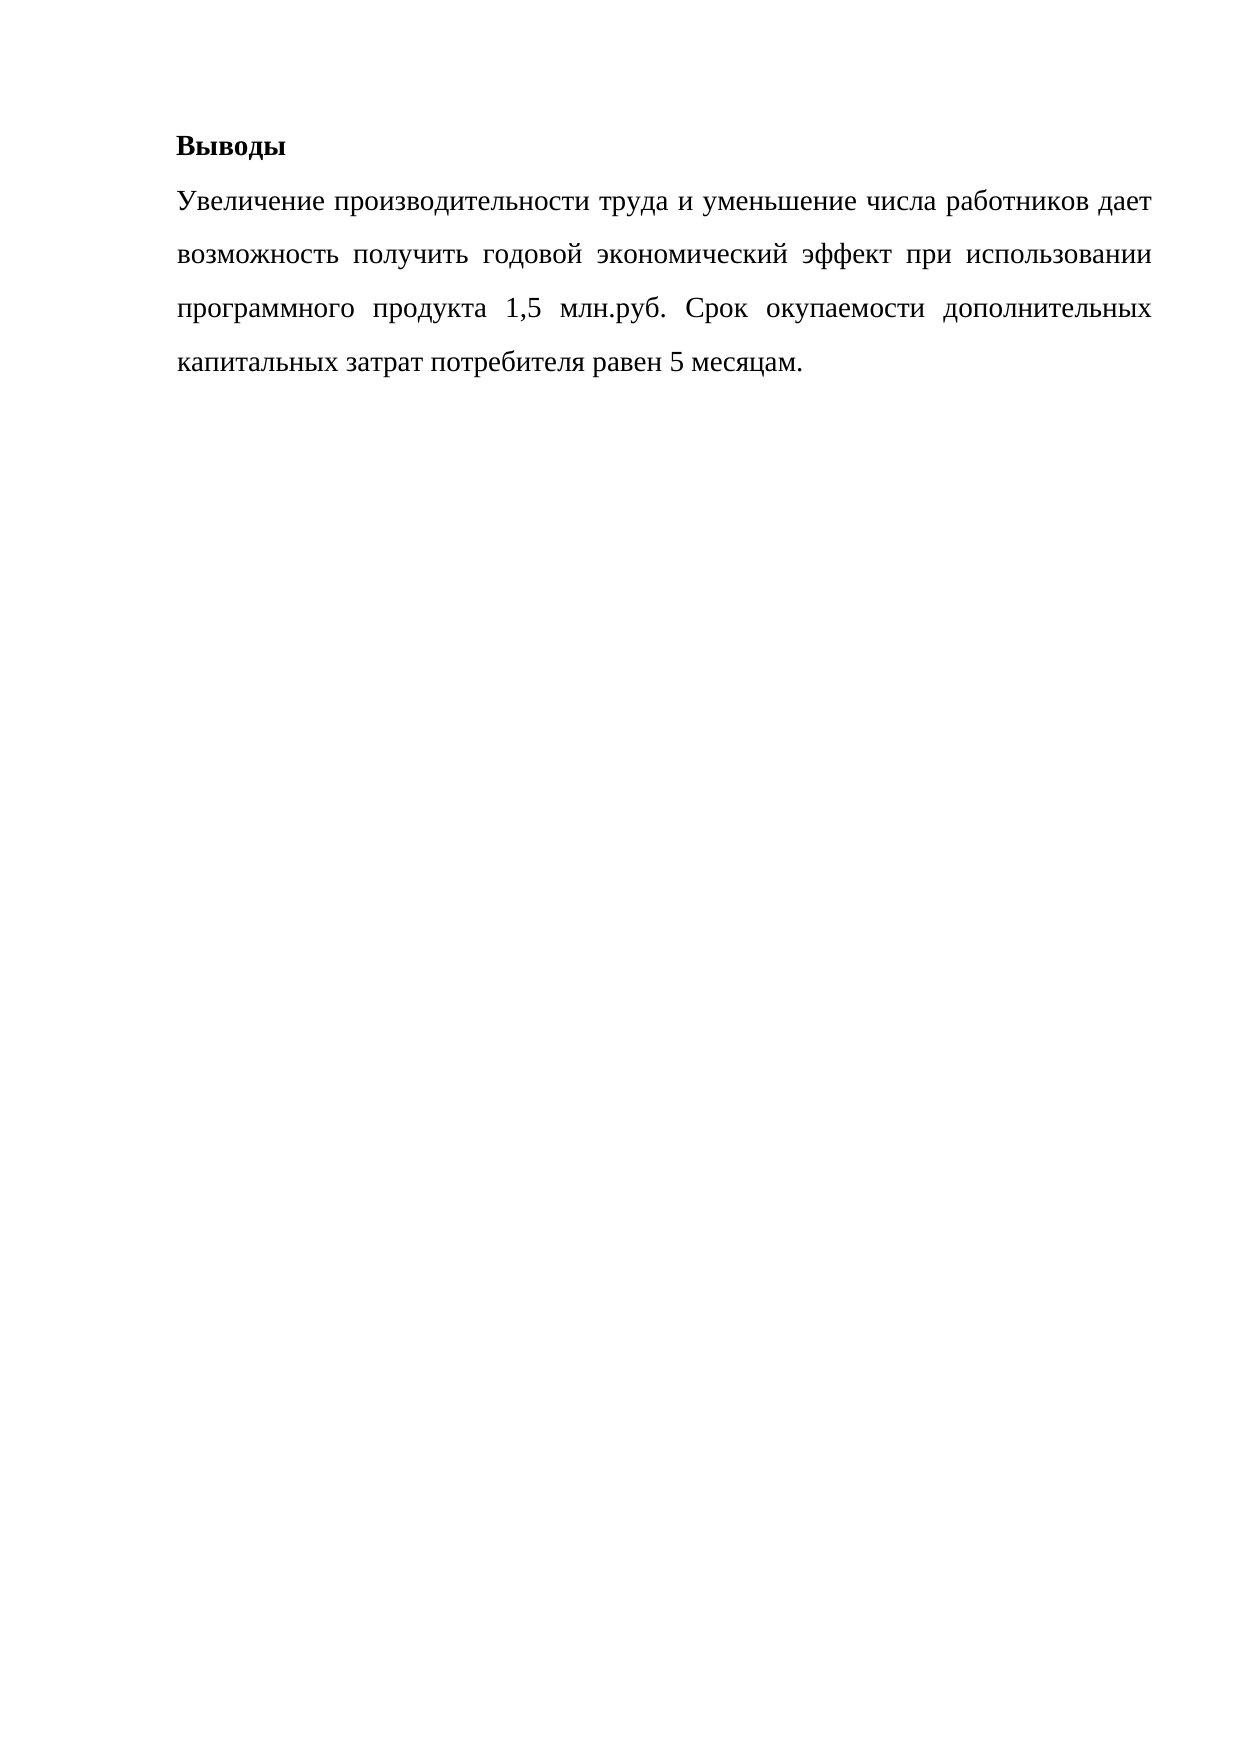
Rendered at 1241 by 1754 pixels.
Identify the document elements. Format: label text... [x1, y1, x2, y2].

text Увеличение производительности труда и уменьшение числа работников дает возможность получить годовой экономический эффект при использовании программного продукта 1,5 млн.руб. Срок окупаемости дополнительных капитальных затрат потребителя равен 5 месяцам. [176, 183, 1153, 377]
subtitle Выводы [176, 128, 1152, 161]
